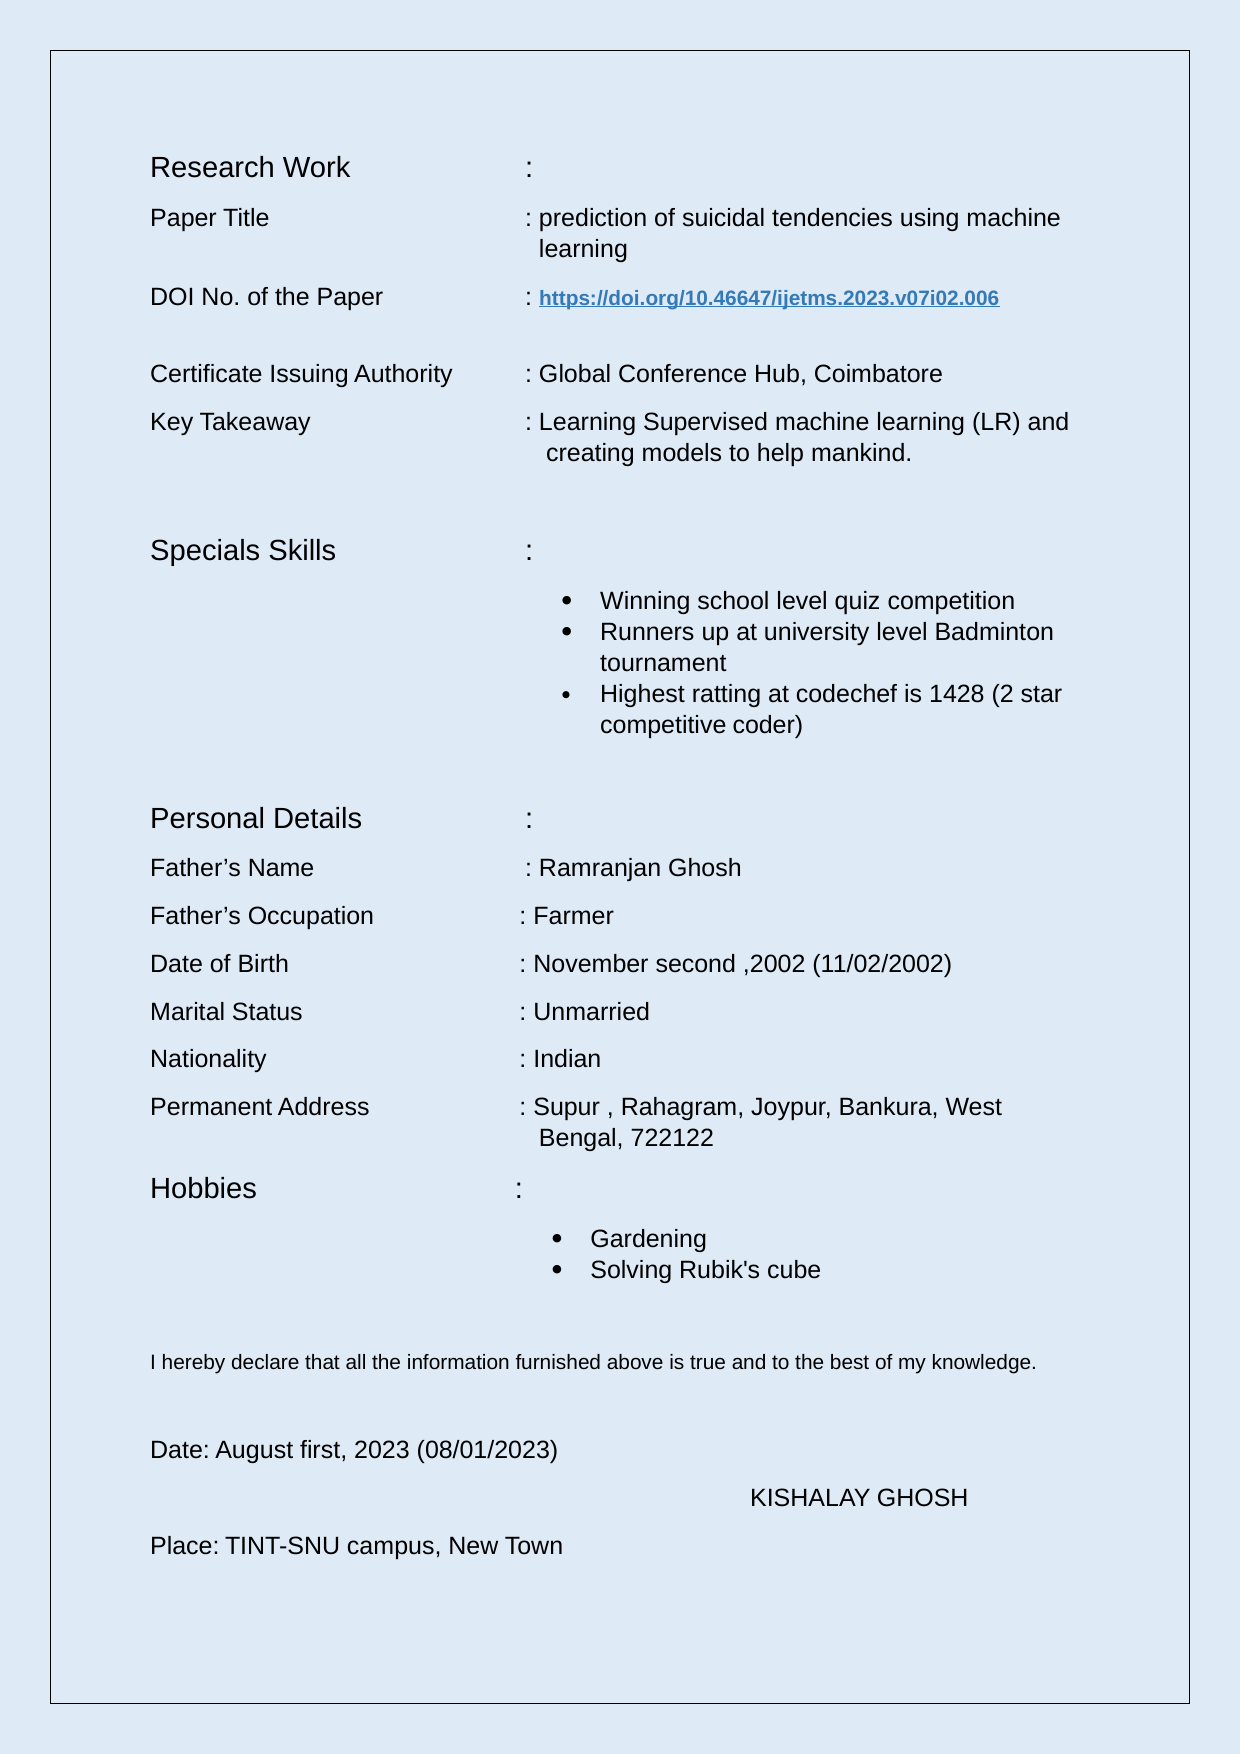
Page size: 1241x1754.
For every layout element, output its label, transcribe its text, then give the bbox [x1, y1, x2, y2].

text Marital Status : Unmarried [150, 997, 1090, 1025]
list Runners up at university level Badminton tournament [562, 617, 1090, 677]
list Solving Rubik's cube [553, 1255, 1090, 1283]
text Paper Title : prediction of suicidal tendencies using machine learning [150, 203, 1090, 263]
text KISHALAY GHOSH [150, 1483, 1090, 1512]
text Specials Skills : [150, 533, 1090, 567]
list Winning school level quiz competition [562, 586, 1090, 615]
text Nationality : Indian [150, 1044, 1090, 1073]
text Permanent Address : Supur , Rahagram, Joypur, Bankura, West Bengal, 722122 [150, 1092, 1090, 1152]
text Hobbies : [150, 1171, 1090, 1204]
list Gardening [553, 1223, 1090, 1252]
text Research Work : [150, 150, 1090, 183]
text Date of Birth : November second ,2002 (11/02/2002) [150, 949, 1090, 978]
text Key Takeaway : Learning Supervised machine learning (LR) and creating models to help mankind. [150, 407, 1090, 467]
text DOI No. of the Paper : https://doi.org/10.46647/ijetms.2023.v07i02.006 [150, 282, 1090, 310]
text I hereby declare that all the information furnished above is true and to the best of my knowledge. [150, 1350, 1090, 1374]
text Certificate Issuing Authority : Global Conference Hub, Coimbatore [150, 359, 1090, 388]
text Date: August first, 2023 (08/01/2023) [150, 1435, 1090, 1464]
list Highest ratting at codechef is 1428 (2 star competitive coder) [562, 679, 1090, 739]
text Father’s Occupation : Farmer [150, 901, 1090, 930]
text Personal Details : [150, 801, 1090, 834]
text Father’s Name : Ramranjan Ghosh [150, 853, 1090, 882]
text Place: TINT-SNU campus, New Town [150, 1531, 1090, 1559]
